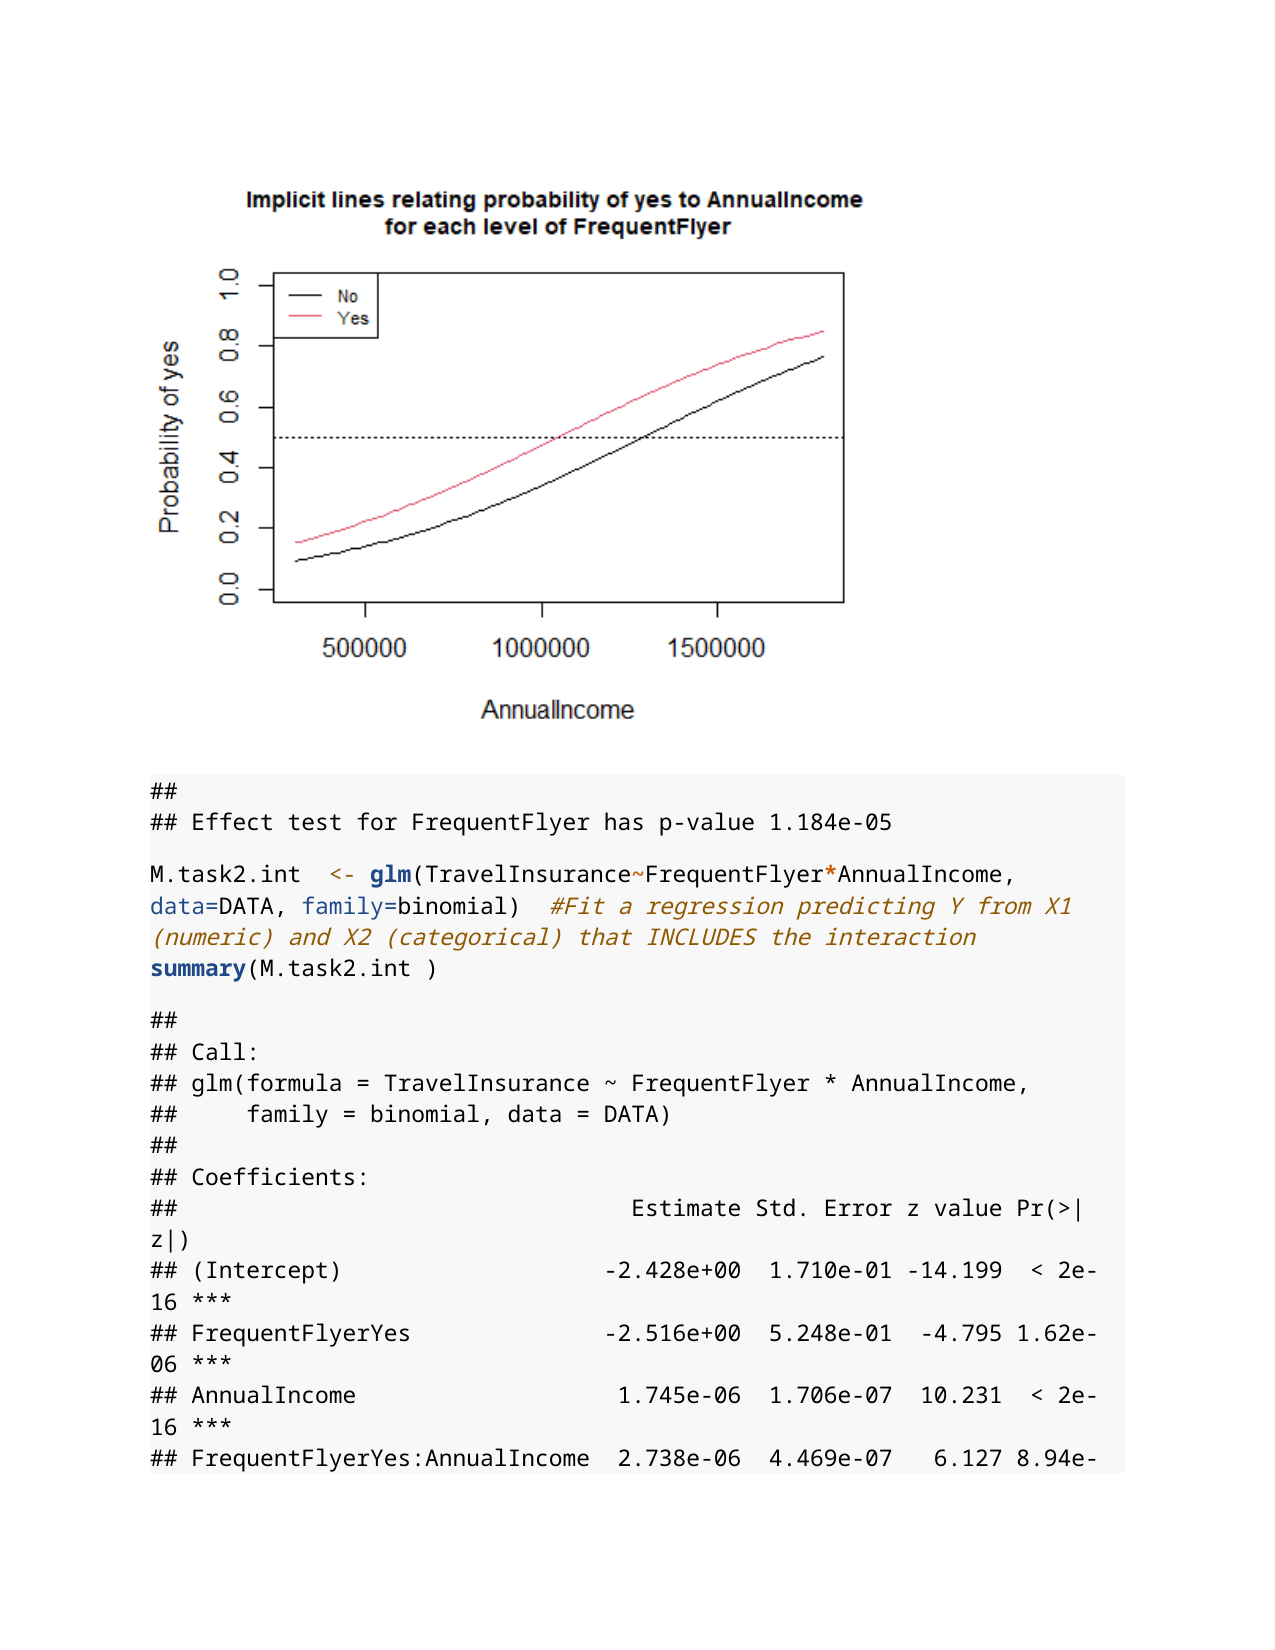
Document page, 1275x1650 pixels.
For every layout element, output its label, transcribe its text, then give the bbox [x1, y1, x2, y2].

text M.task2.int <- glm(TravelInsurance~FrequentFlyer*AnnualIncome, data=DATA, family=binomial) #Fit a regression predicting Y from X1 (numeric) and X2 (categorical) that INCLUDES the interaction summary(M.task2.int ) [150, 858, 1125, 983]
text ## ## Effect test for FrequentFlyer has p-value 1.184e-05 [150, 775, 1125, 838]
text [150, 1004, 1125, 1473]
picture [150, 150, 908, 757]
